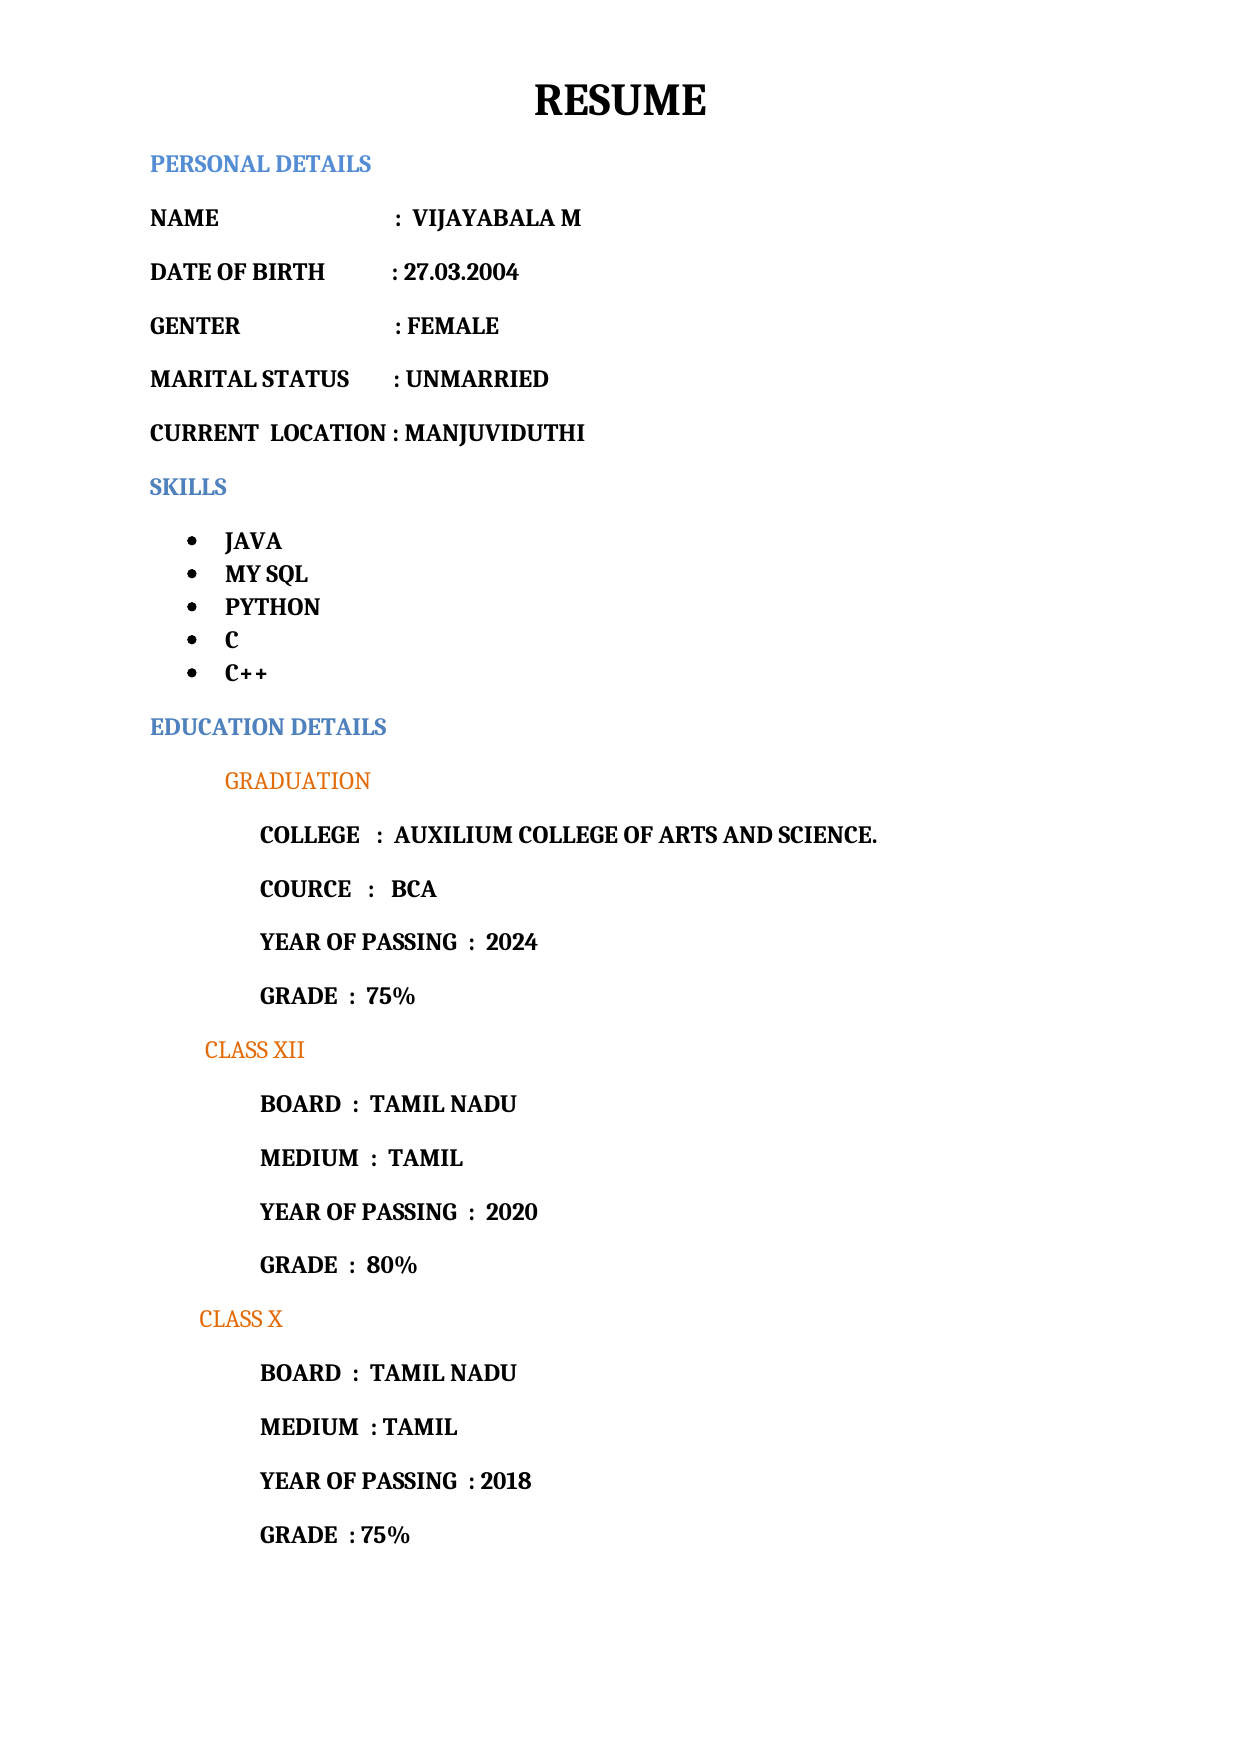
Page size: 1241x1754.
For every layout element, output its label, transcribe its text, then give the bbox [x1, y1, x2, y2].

text GRADE : 75% [150, 1521, 1090, 1549]
text YEAR OF PASSING : 2024 [150, 928, 1090, 957]
text DATE OF BIRTH : 27.03.2004 [150, 258, 1090, 286]
text PERSONAL DETAILS [150, 150, 1090, 179]
text MEDIUM : TAMIL [150, 1413, 1090, 1442]
text COLLEGE : AUXILIUM COLLEGE OF ARTS AND SCIENCE. [150, 821, 1090, 849]
text NAME : VIJAYABALA M [150, 204, 1090, 233]
text BOARD : TAMIL NADU [150, 1359, 1090, 1388]
text MARITAL STATUS : UNMARRIED [150, 365, 1090, 394]
list C [187, 626, 1090, 655]
list C++ [187, 659, 1090, 688]
text EDUCATION DETAILS [150, 713, 1090, 742]
list PYTHON [187, 593, 1090, 622]
text GENTER : FEMALE [150, 312, 1090, 340]
text COURCE : BCA [150, 874, 1090, 903]
text SKILLS [150, 473, 1090, 502]
list JAVA [187, 527, 1090, 556]
text GRADUATION [150, 767, 1090, 796]
text CLASS X [150, 1305, 1090, 1334]
text BOARD : TAMIL NADU [150, 1090, 1090, 1119]
text GRADE : 75% [150, 982, 1090, 1011]
text CURRENT LOCATION : MANJUVIDUTHI [150, 419, 1090, 448]
text YEAR OF PASSING : 2020 [150, 1198, 1090, 1226]
text GRADE : 80% [150, 1251, 1090, 1280]
text YEAR OF PASSING : 2018 [150, 1467, 1090, 1496]
list MY SQL [187, 560, 1090, 589]
text CLASS XII [150, 1036, 1090, 1065]
text MEDIUM : TAMIL [150, 1144, 1090, 1172]
